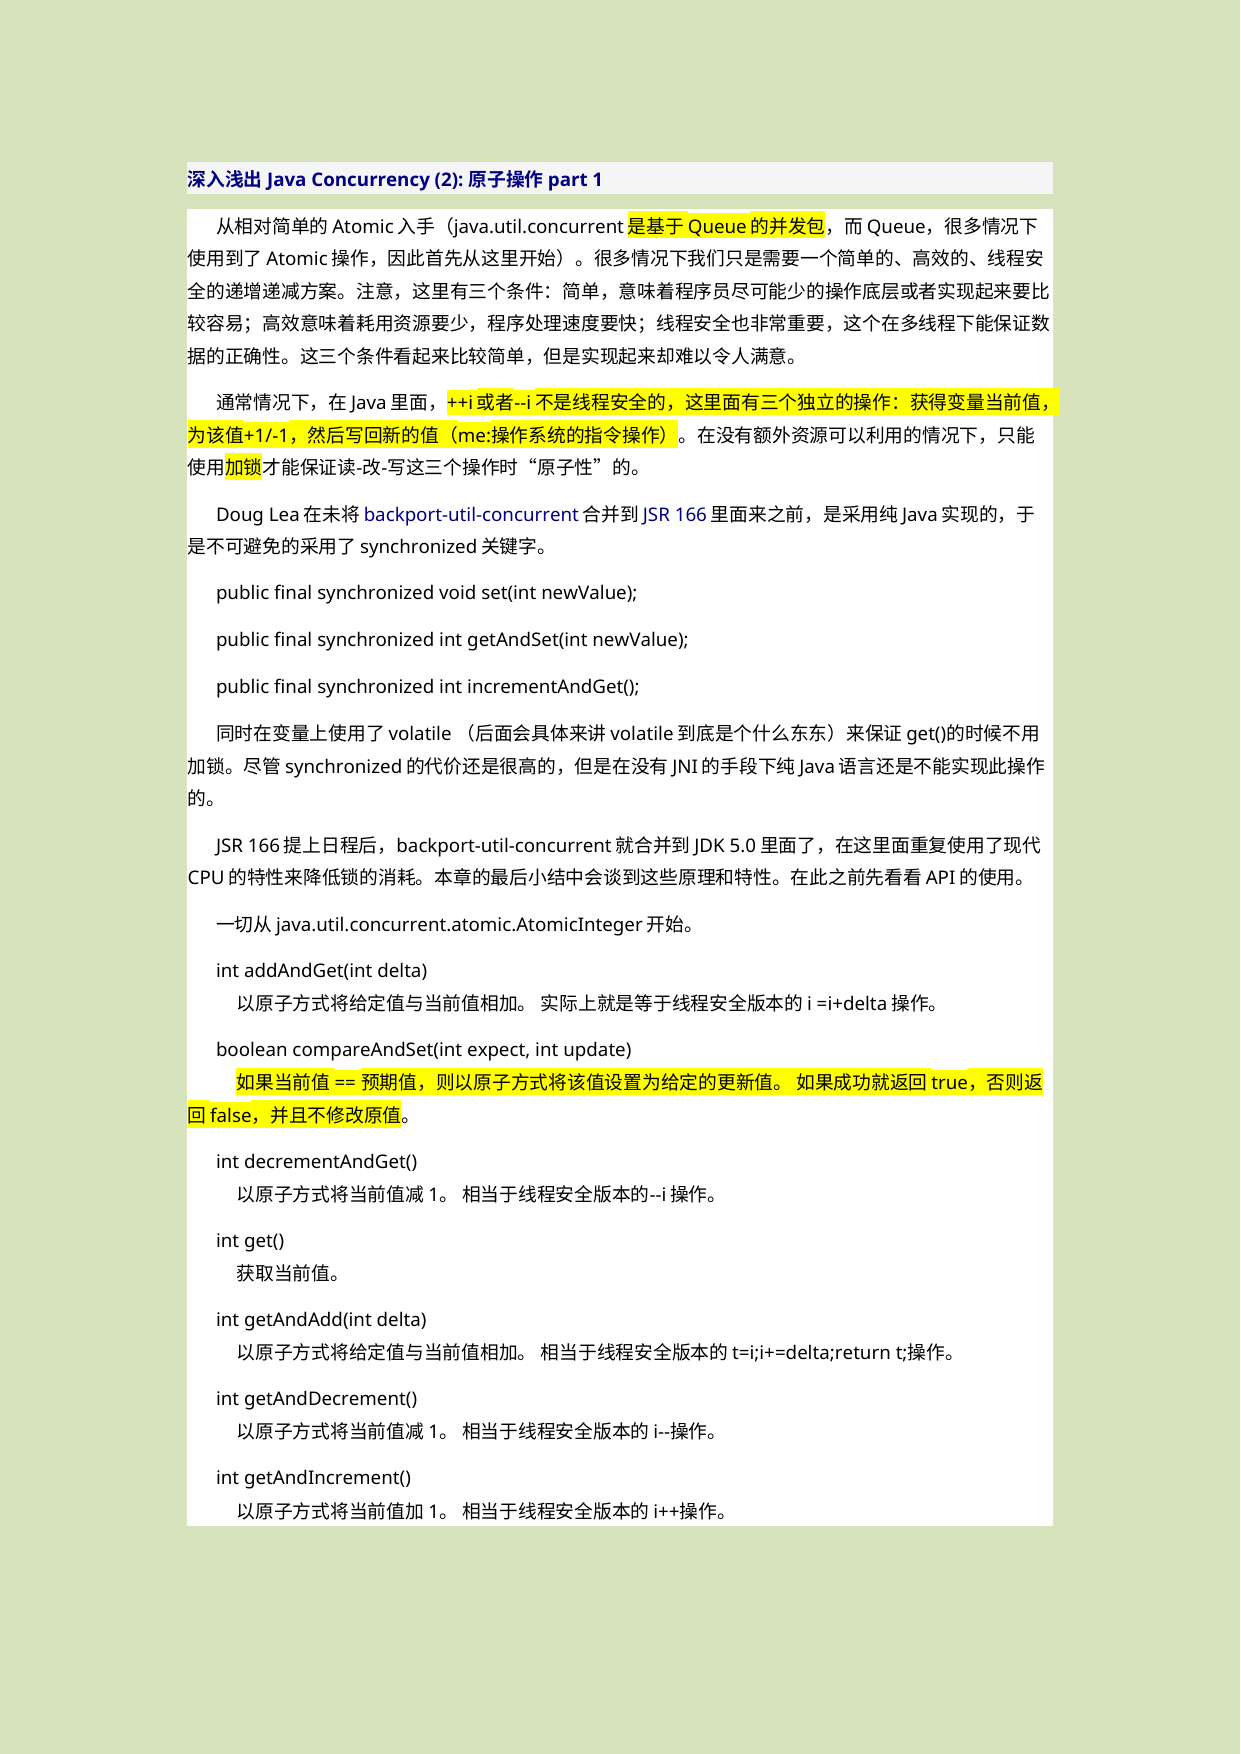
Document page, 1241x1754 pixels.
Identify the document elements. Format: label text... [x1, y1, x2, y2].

text int decrementAndGet() 以原子方式将当前值减 1。 相当于线程安全版本的--i操作。 [187, 1144, 1053, 1209]
text public final synchronized void set(int newValue); [187, 576, 1053, 609]
text int getAndIncrement() 以原子方式将当前值加 1。 相当于线程安全版本的i++操作。 [187, 1461, 1053, 1526]
text int getAndDecrement() 以原子方式将当前值减 1。 相当于线程安全版本的i--操作。 [187, 1382, 1053, 1447]
text Doug Lea在未将backport-util-concurrent合并到JSR 166里面来之前，是采用纯Java实现的，于是不可避免的采用了synchronized关键字。 [187, 497, 1053, 562]
text public final synchronized int incrementAndGet(); [187, 669, 1053, 702]
text int getAndAdd(int delta) 以原子方式将给定值与当前值相加。 相当于线程安全版本的t=i;i+=delta;return t;操作。 [187, 1303, 1053, 1368]
text 深入浅出 Java Concurrency (2): 原子操作 part 1 [187, 162, 1053, 194]
text 从相对简单的Atomic入手（java.util.concurrent是基于Queue的并发包，而Queue，很多情况下使用到了Atomic操作，因此首先从这里开始）。很多情况下我们只是需要一个简单的、高效的、线程安全的递增递减方案。注意，这里有三个条件：简单，意味着程序员尽可能少的操作底层或者实现起来要比较容易；高效意味着耗用资源要少，程序处理速度要快；线程安全也非常重要，这个在多线程下能保证数据的正确性。这三个条件看起来比较简单，但是实现起来却难以令人满意。 [187, 209, 1053, 371]
text int addAndGet(int delta) 以原子方式将给定值与当前值相加。 实际上就是等于线程安全版本的i =i+delta操作。 [187, 954, 1053, 1019]
text int get() 获取当前值。 [187, 1224, 1053, 1289]
text 同时在变量上使用了volatile （后面会具体来讲volatile到底是个什么东东）来保证get()的时候不用加锁。尽管synchronized的代价还是很高的，但是在没有JNI的手段下纯Java语言还是不能实现此操作的。 [187, 716, 1053, 814]
text public final synchronized int getAndSet(int newValue); [187, 623, 1053, 655]
text boolean compareAndSet(int expect, int update) 如果当前值 == 预期值，则以原子方式将该值设置为给定的更新值。 如果成功就返回true，否则返回false，并且不修改原值。 [187, 1033, 1053, 1130]
text 通常情况下，在Java里面，++i或者--i不是线程安全的，这里面有三个独立的操作：获得变量当前值，为该值+1/-1，然后写回新的值（me:操作系统的指令操作）。在没有额外资源可以利用的情况下，只能使用加锁才能保证读-改-写这三个操作时“原子性”的。 [187, 385, 1053, 483]
text JSR 166提上日程后，backport-util-concurrent就合并到JDK 5.0里面了，在这里面重复使用了现代CPU的特性来降低锁的消耗。本章的最后小结中会谈到这些原理和特性。在此之前先看看API的使用。 [187, 828, 1053, 893]
text 一切从java.util.concurrent.atomic.AtomicInteger开始。 [187, 907, 1053, 939]
